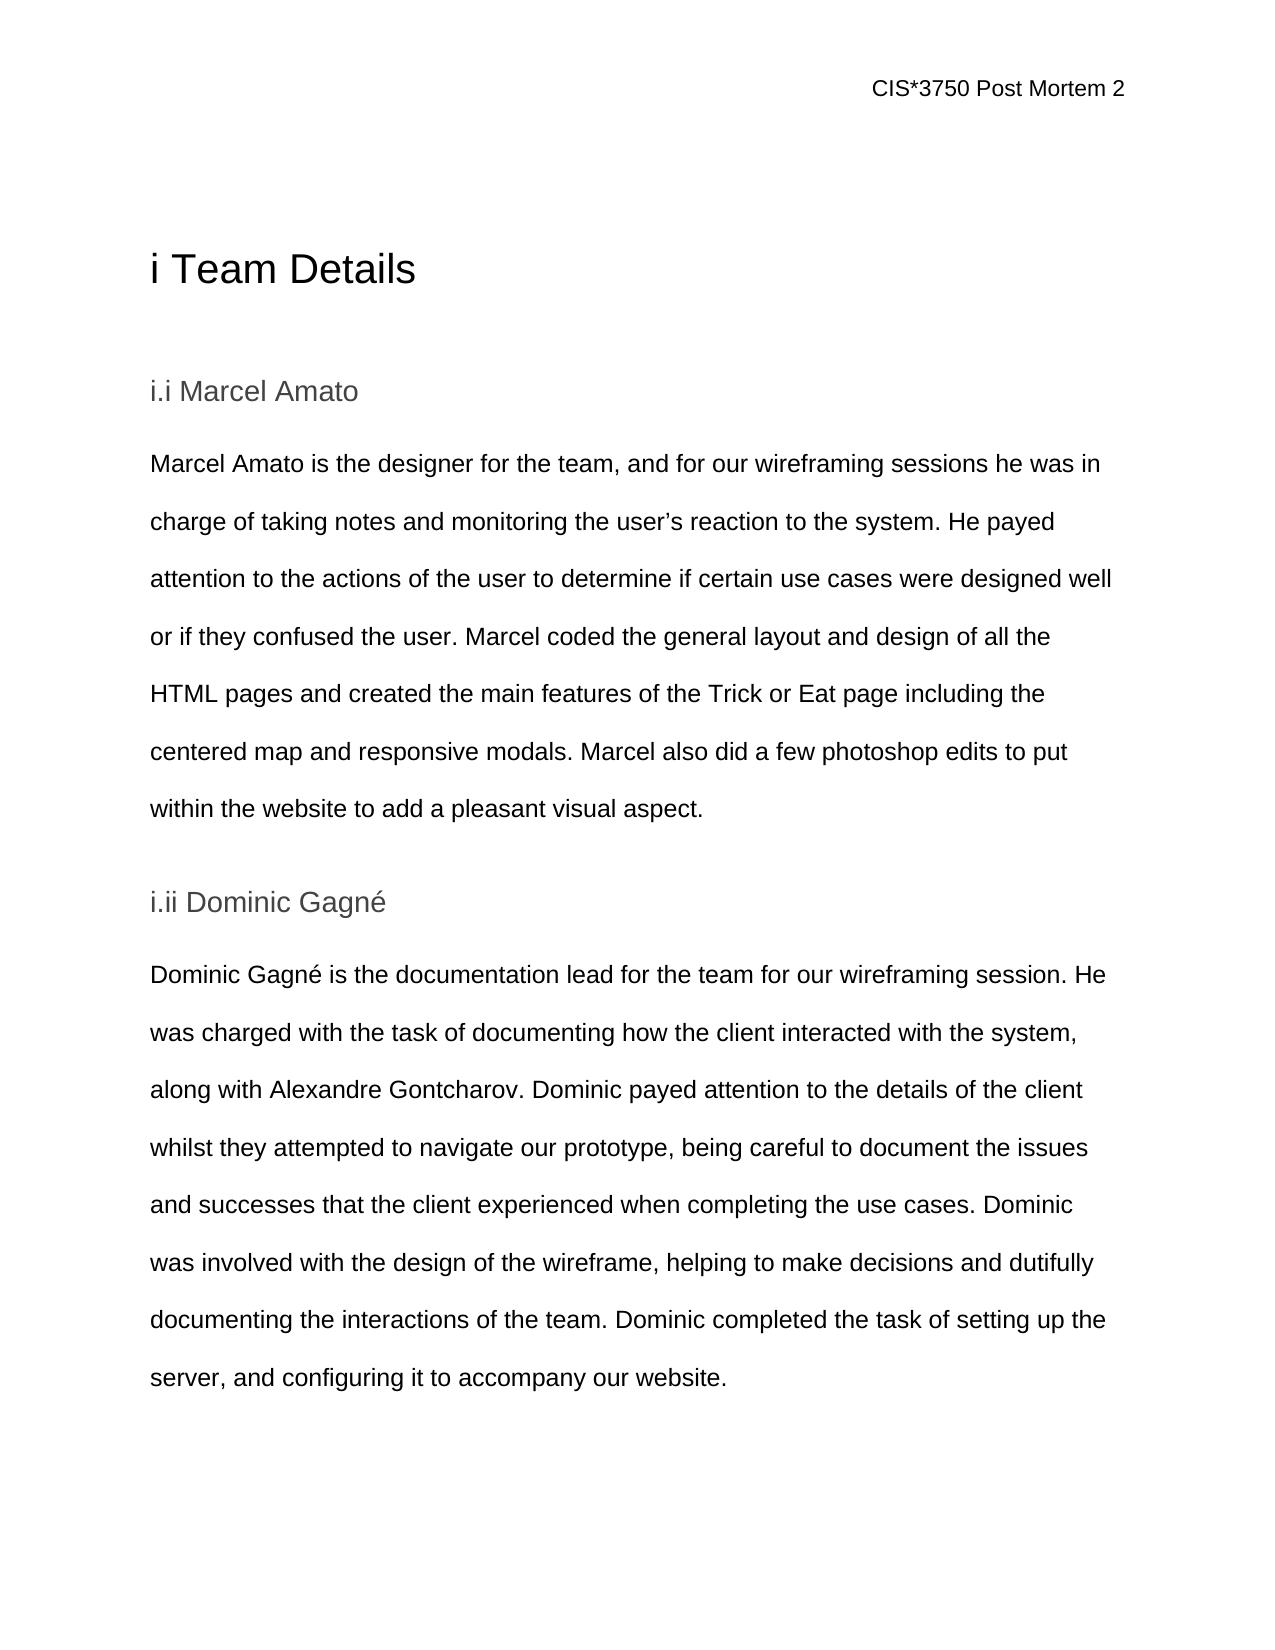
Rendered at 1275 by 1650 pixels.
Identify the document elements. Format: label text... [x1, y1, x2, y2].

subtitle i.i Marcel Amato [150, 373, 1125, 407]
text Marcel Amato is the designer for the team, and for our wireframing sessions he was in charge of taking notes and monitoring the user’s reaction to the system. He payed attention to the actions of the user to determine if certain use cases were designed well or if they confused the user. Marcel coded the general layout and design of all the HTML pages and created the main features of the Trick or Eat page including the centered map and responsive modals. Marcel also did a few photoshop edits to put within the website to add a pleasant visual aspect. [150, 449, 1125, 823]
text Dominic Gagné is the documentation lead for the team for our wireframing session. He was charged with the task of documenting how the client interacted with the system, along with Alexandre Gontcharov. Dominic payed attention to the details of the client whilst they attempted to navigate our prototype, being careful to document the issues and successes that the client experienced when completing the use cases. Dominic was involved with the design of the wireframe, helping to make decisions and dutifully documenting the interactions of the team. Dominic completed the task of setting up the server, and configuring it to accompany our website. [150, 960, 1125, 1391]
subtitle i Team Details [150, 244, 1125, 292]
subtitle i.ii Dominic Gagné [150, 885, 1125, 918]
